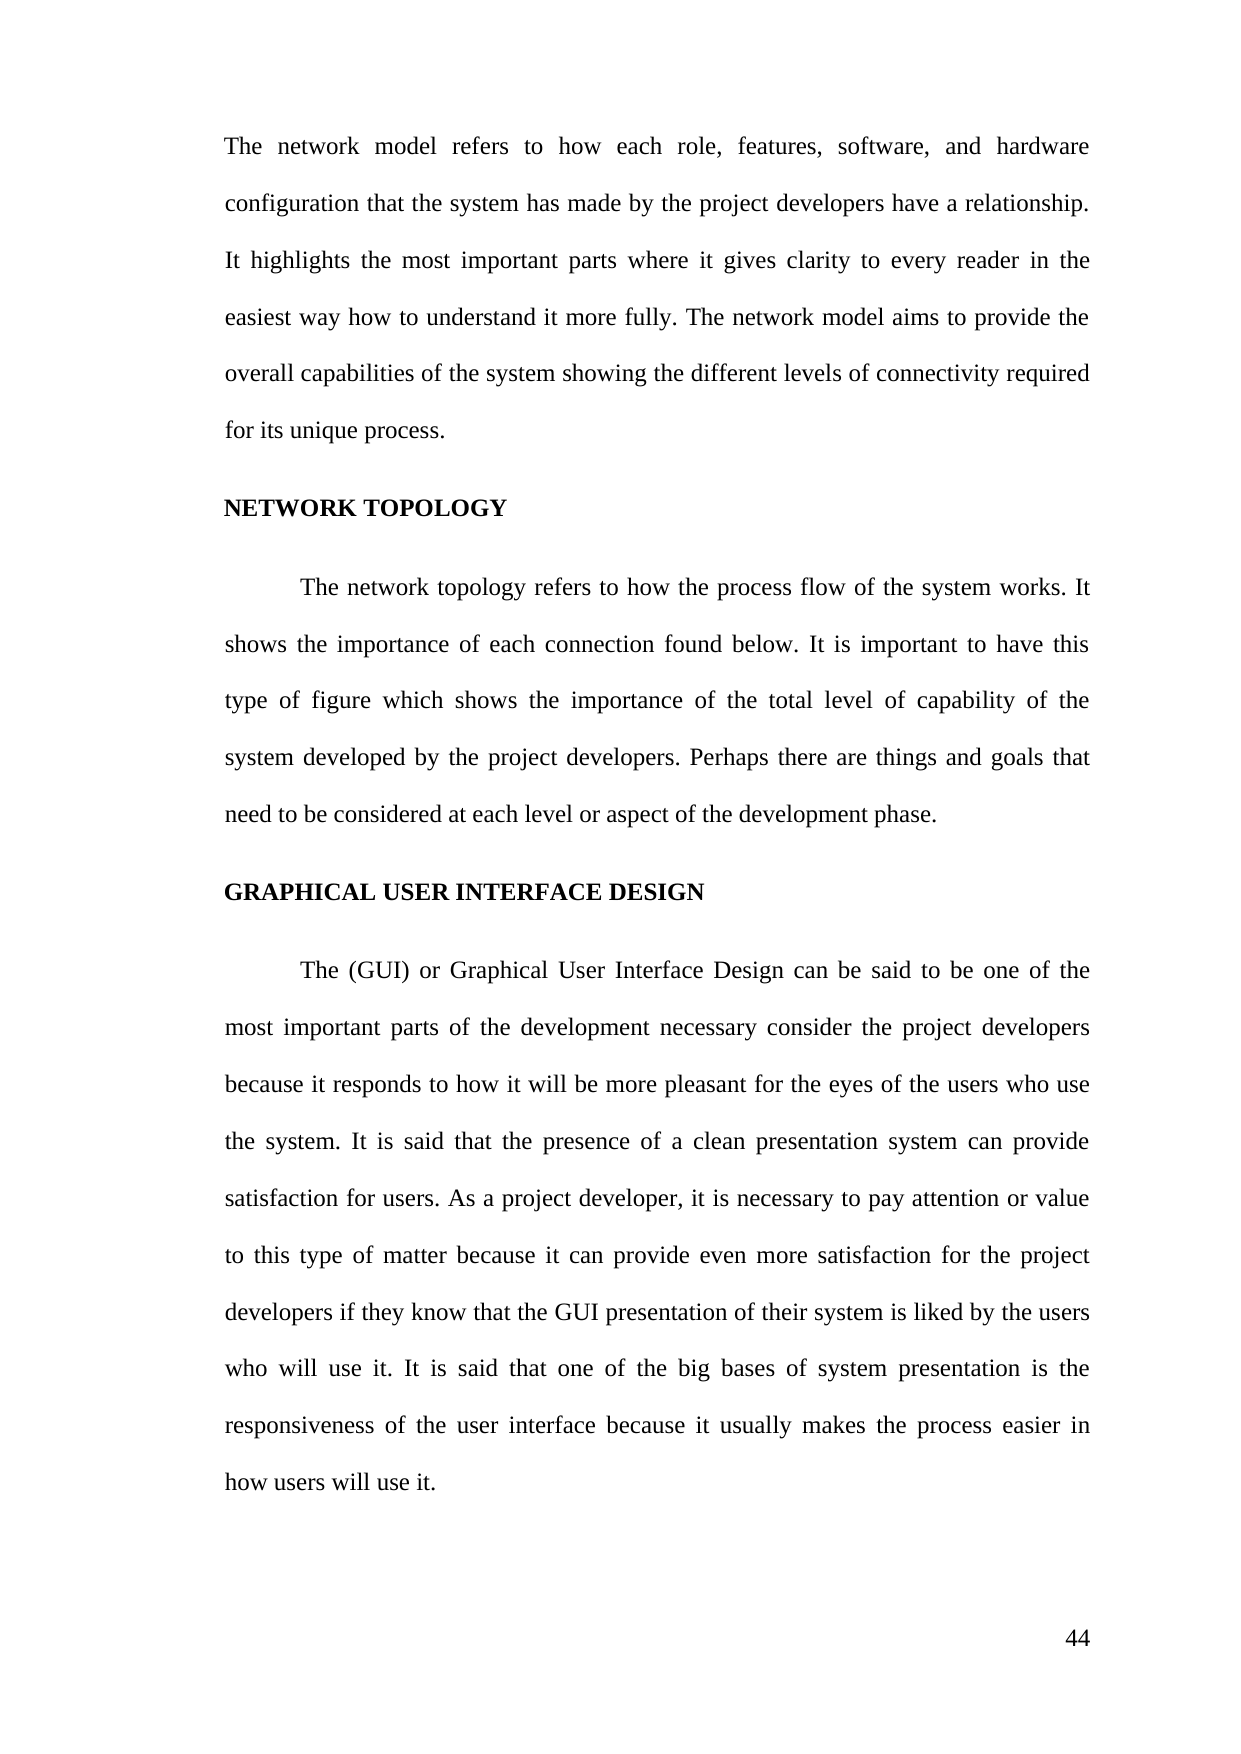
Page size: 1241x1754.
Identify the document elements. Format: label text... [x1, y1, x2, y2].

text NETWORK TOPOLOGY [223, 493, 1091, 522]
text The network model refers to how each role, features, software, and hardware configuration that the system has made by the project developers have a relationship. It highlights the most important parts where it gives clarity to every reader in the easiest way how to understand it more fully. The network model aims to provide the overall capabilities of the system showing the different levels of connectivity required for its unique process. [223, 131, 1091, 444]
text The network topology refers to how the process flow of the system works. It shows the importance of each connection found below. It is important to have this type of figure which shows the importance of the total level of capability of the system developed by the project developers. Perhaps there are things and goals that need to be considered at each level or aspect of the development phase. [224, 572, 1091, 828]
text The (GUI) or Graphical User Interface Design can be said to be one of the most important parts of the development necessary consider the project developers because it responds to how it will be more pleasant for the eyes of the users who use the system. It is said that the presence of a clean presentation system can provide satisfaction for users. As a project developer, it is necessary to pay attention or value to this type of matter because it can provide even more satisfaction for the project developers if they know that the GUI presentation of their system is liked by the users who will use it. It is said that one of the big bases of system presentation is the responsiveness of the user interface because it usually makes the process easier in how users will use it. [224, 955, 1091, 1496]
text GRAPHICAL USER INTERFACE DESIGN [223, 877, 1091, 906]
